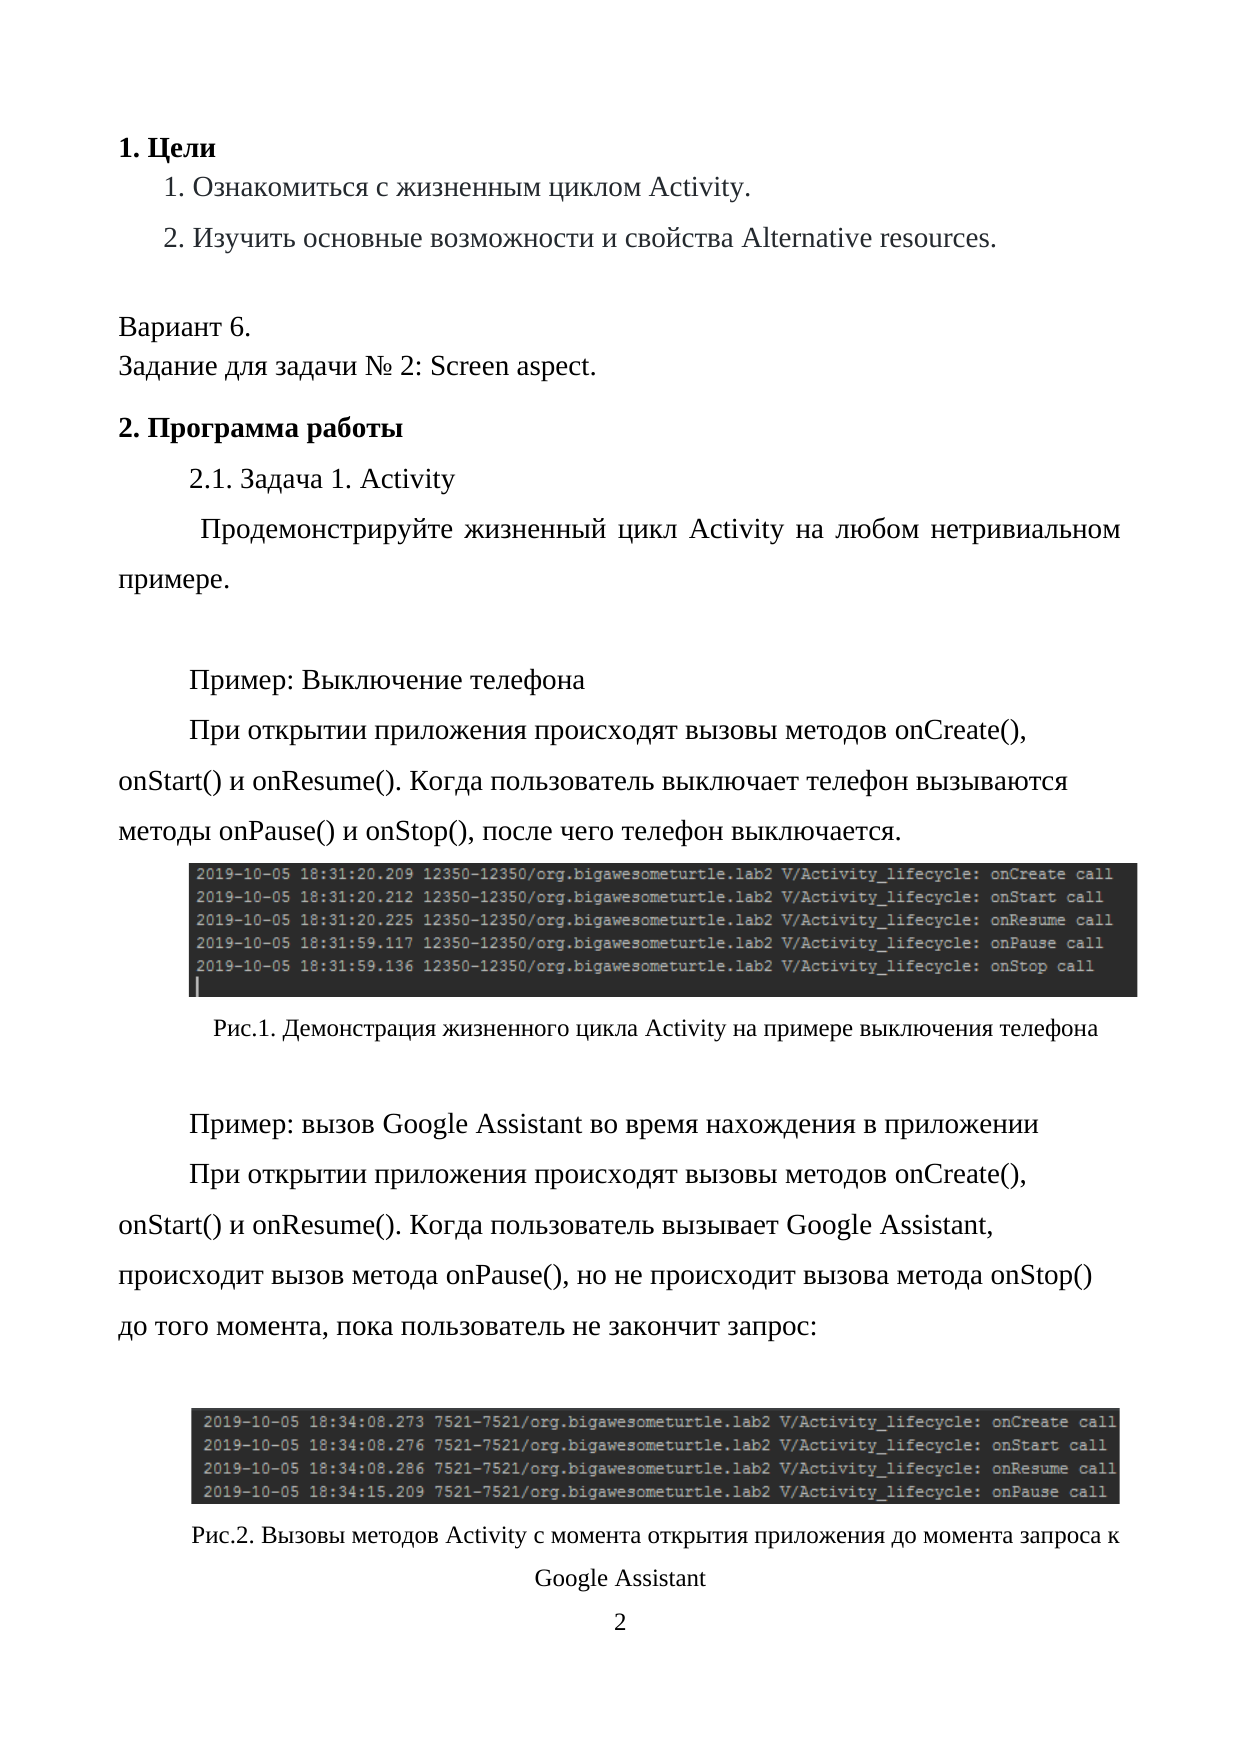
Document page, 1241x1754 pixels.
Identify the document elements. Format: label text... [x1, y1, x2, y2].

text 1. Цели 1. Ознакомиться с жизненным циклом Activity. [118, 131, 1122, 203]
text Рис.2. Вызовы методов Activity с момента открытия приложения до момента запроса к Google Assistant [118, 1520, 1122, 1592]
text При открытии приложения происходят вызовы методов onCreate(), onStart() и onResume(). Когда пользователь выключает телефон вызываются методы onPause() и onStop(), после чего телефон выключается. [118, 712, 1122, 846]
text 2. Изучить основные возможности и свойства Alternative resources. [163, 220, 1122, 254]
text Продемонстрируйте жизненный цикл Activity на любом нетривиальном примере. [118, 511, 1122, 595]
text Рис.1. Демонстрация жизненного цикла Activity на примере выключения телефона [118, 1013, 1122, 1042]
text Вариант 6. [118, 309, 1122, 343]
text При открытии приложения происходят вызовы методов onCreate(), onStart() и onResume(). Когда пользователь вызывает Google Assistant, происходит вызов метода onPause(), но не происходит вызова метода onStop() до того момента, пока пользователь не закончит запрос: [118, 1157, 1122, 1341]
text Пример: вызов Google Assistant во время нахождения в приложении [118, 1106, 1122, 1140]
text Пример: Выключение телефона [118, 662, 1122, 696]
text 2. Программа работы [118, 410, 1122, 444]
text 2.1. Задача 1. Activity [118, 461, 1122, 494]
picture [188, 863, 1138, 997]
text Задание для задачи № 2: Screen aspect. [118, 348, 1122, 381]
picture [191, 1408, 1120, 1504]
